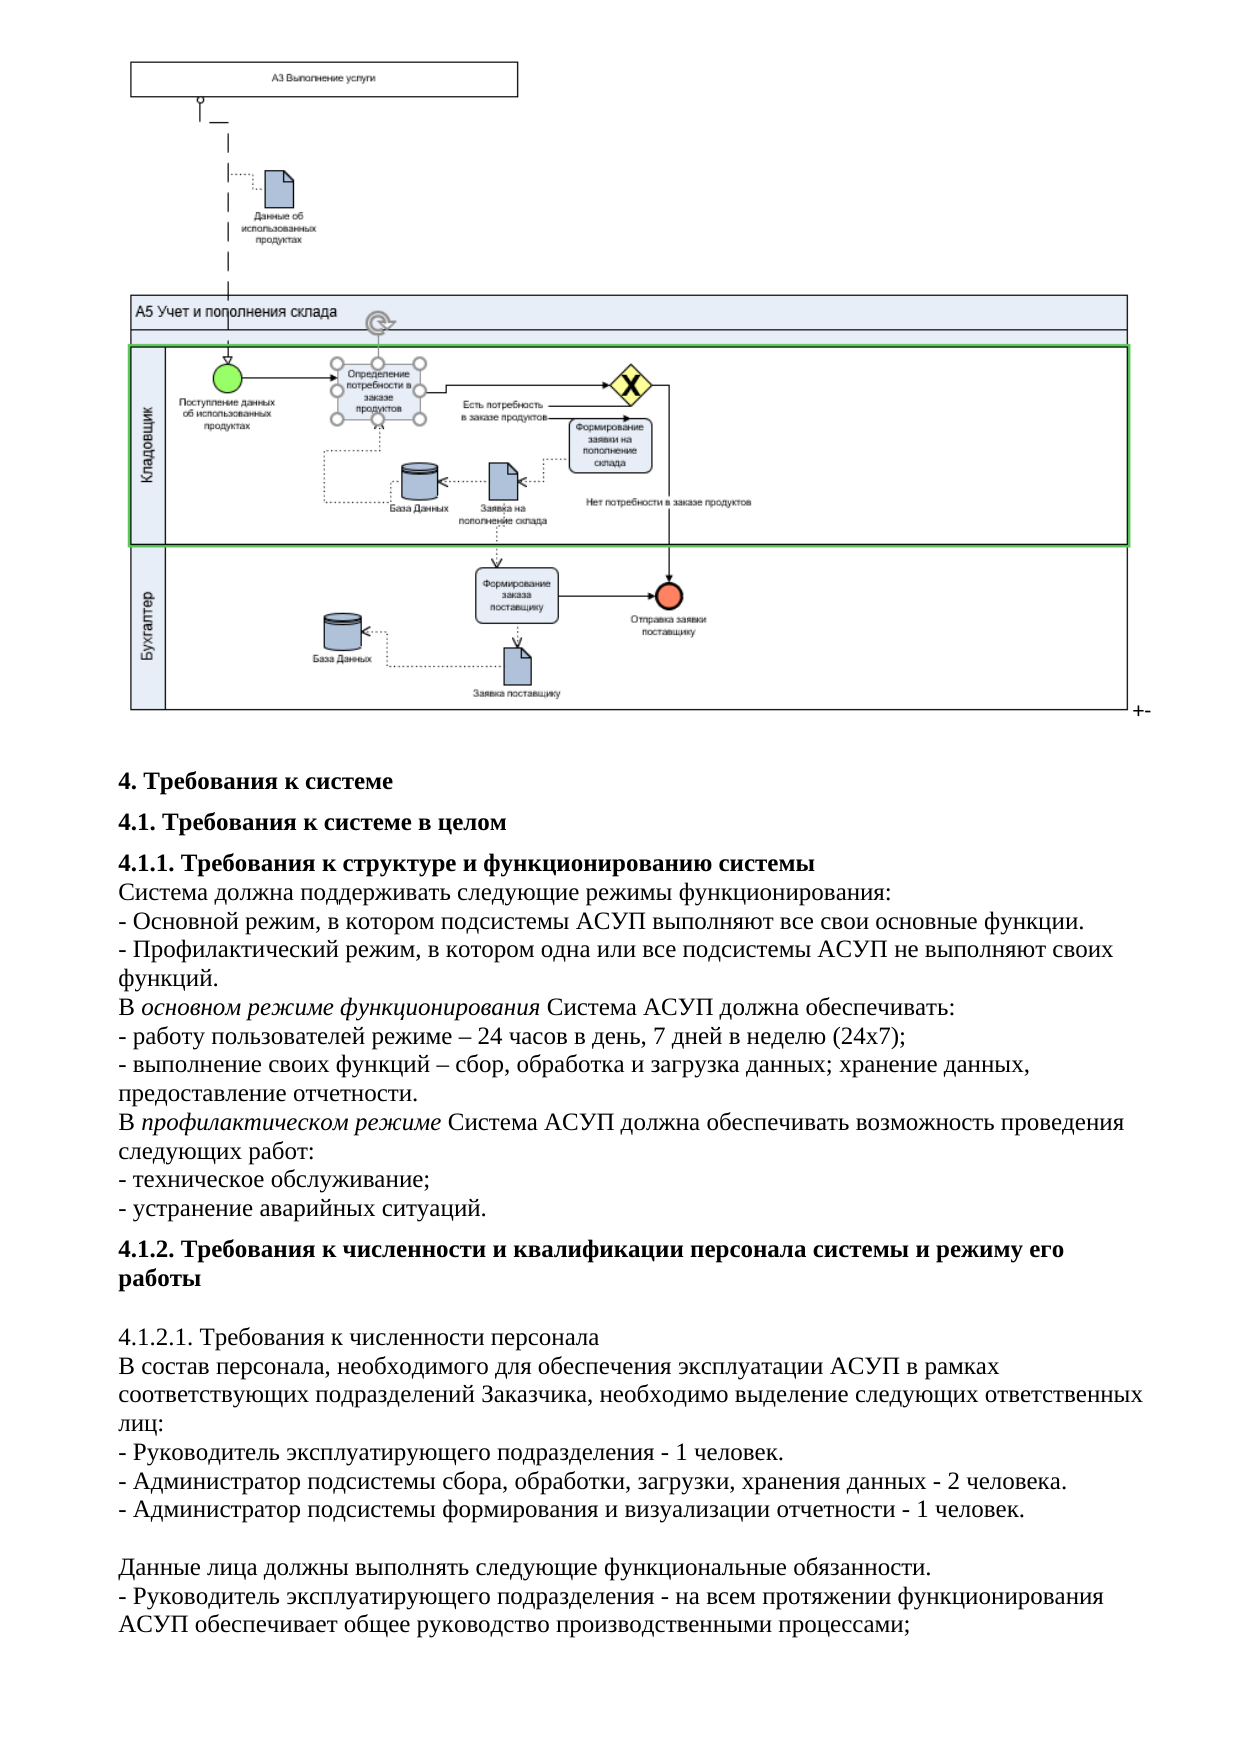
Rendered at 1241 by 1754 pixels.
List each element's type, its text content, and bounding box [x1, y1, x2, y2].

text 4.1.2. Требования к численности и квалификации персонала системы и режиму его работы [118, 1234, 1152, 1292]
text В состав персонала, необходимого для обеспечения эксплуатации АСУП в рамках соответствующих подразделений Заказчика, необходимо выделение следующих ответственных лиц: - Руководитель эксплуатирующего подразделения - 1 человек. - Администратор подсистемы сбора, обработки, загрузки, хранения данных - 2 человека. - Администратор подсистемы формирования и визуализации отчетности - 1 человек. Данные лица должны выполнять следующие функциональные обязанности. - Руководитель эксплуатирующего подразделения - на всем протяжении функционирования АСУП обеспечивает общее руководство производственными процессами; [118, 1351, 1152, 1638]
text 4.1.2.1. Требования к численности персонала [118, 1322, 1152, 1351]
text 4.1. Требования к системе в целом [118, 807, 1152, 836]
picture [123, 59, 1133, 719]
text 4.1.1. Требования к структуре и функционированию системы Система должна поддерживать следующие режимы функционирования: - Основной режим, в котором подсистемы АСУП выполняют все свои основные функции. - Профилактический режим, в котором одна или все подсистемы АСУП не выполняют своих функций. В основном режиме функционирования Система АСУП должна обеспечивать: - работу пользователей режиме – 24 часов в день, 7 дней в неделю (24х7); - выполнение своих функций – сбор, обработка и загрузка данных; хранение данных, предоставление отчетности. В профилактическом режиме Система АСУП должна обеспечивать возможность проведения следующих работ: - техническое обслуживание; - устранение аварийных ситуаций. [118, 848, 1152, 1222]
text 4. Требования к системе [118, 766, 1152, 794]
